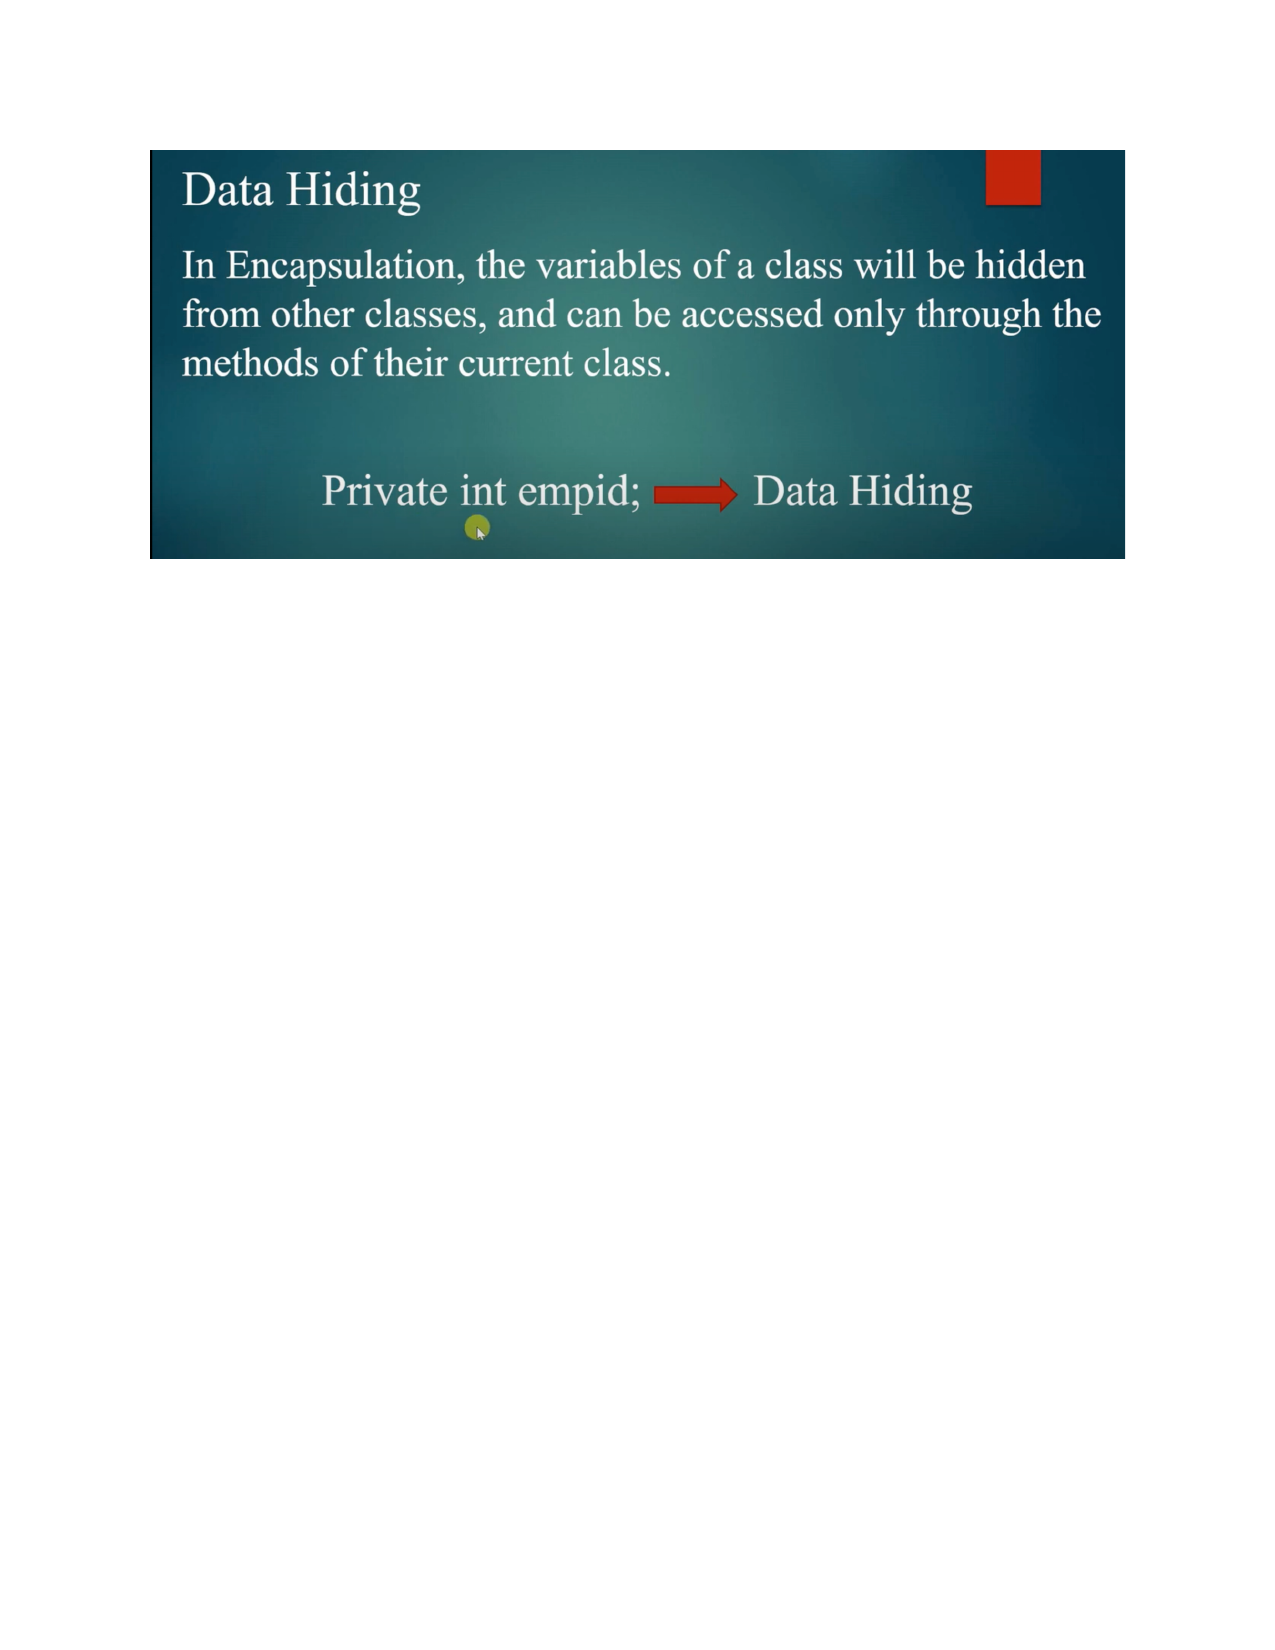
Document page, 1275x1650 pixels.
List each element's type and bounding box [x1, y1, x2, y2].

picture [150, 150, 1125, 559]
